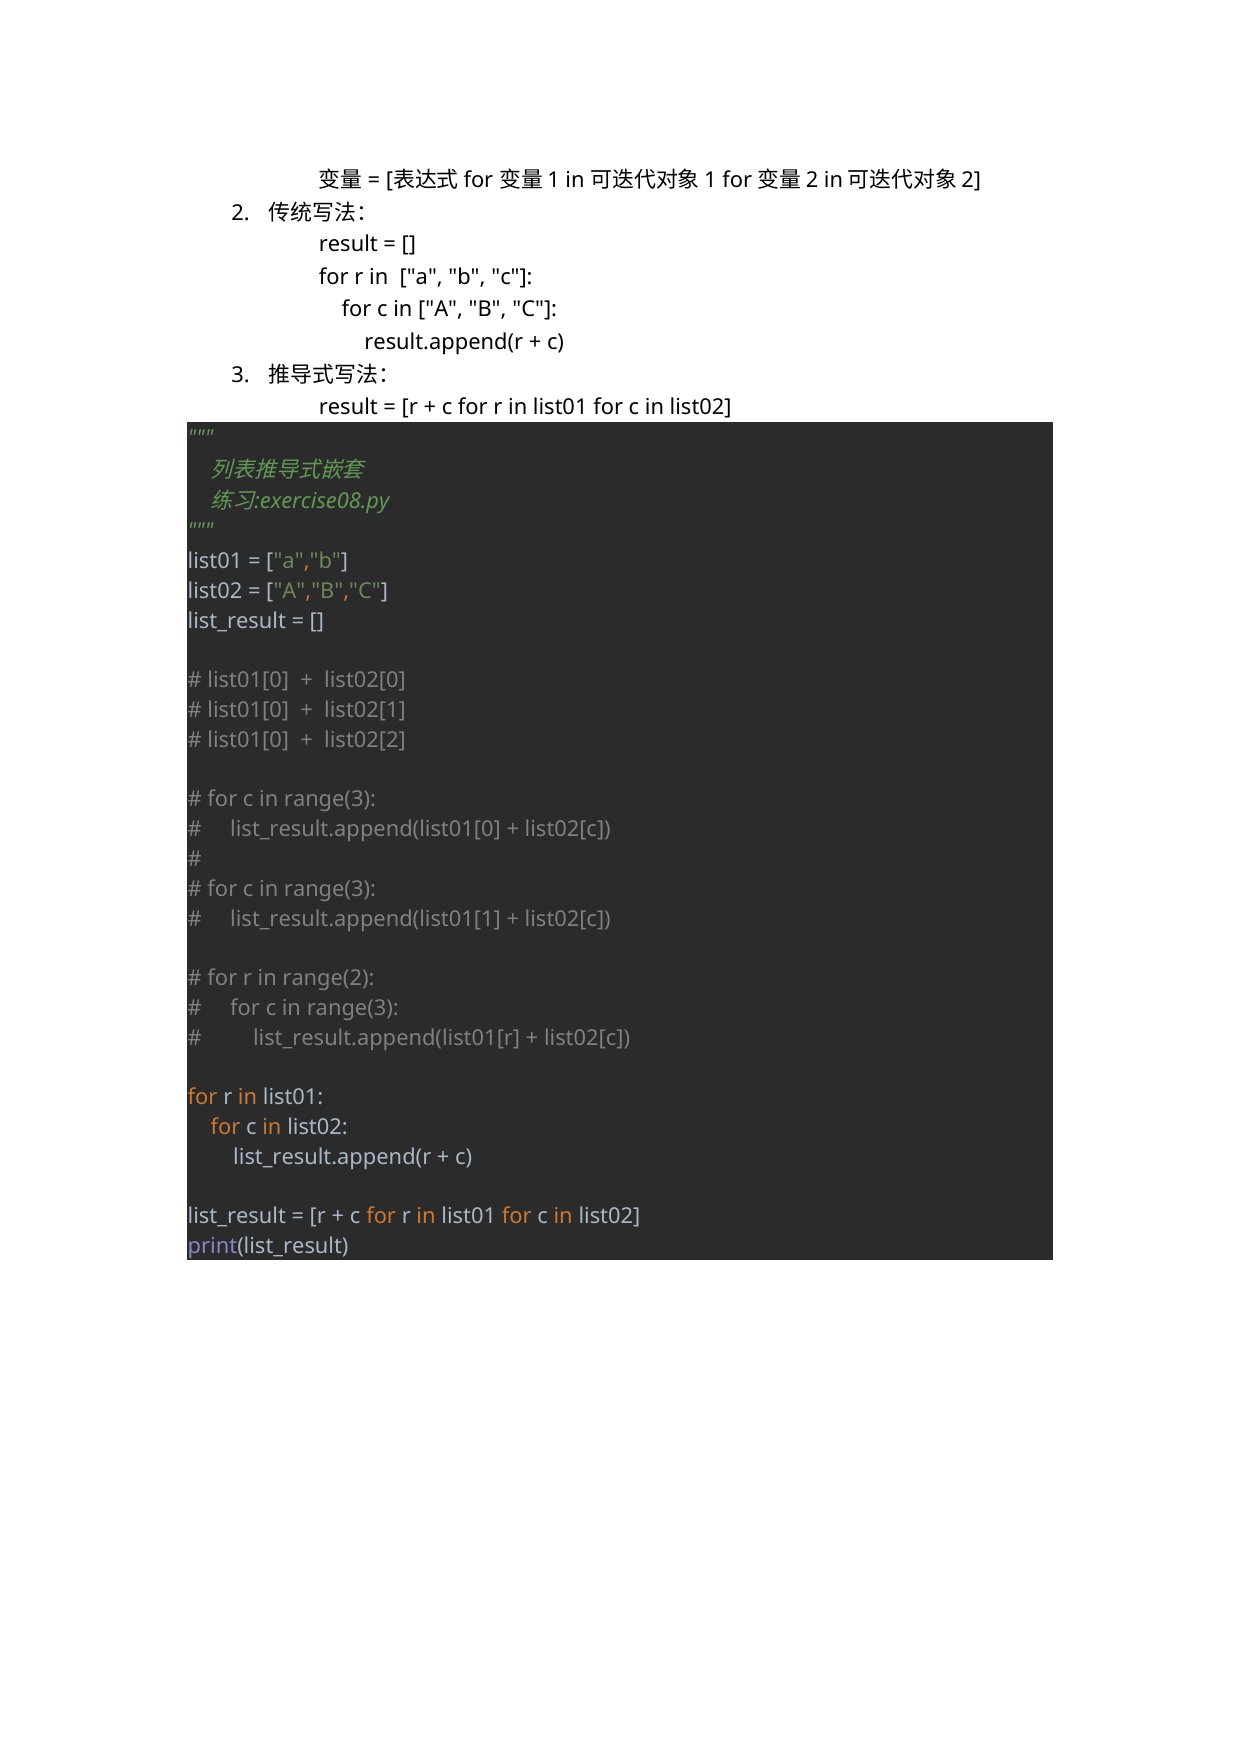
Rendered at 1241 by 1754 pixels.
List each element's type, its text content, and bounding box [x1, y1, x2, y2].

text result.append(r + c) [312, 324, 1053, 357]
list 传统写法： [231, 194, 1053, 227]
text result = [] [312, 227, 1053, 259]
text 变量 = [表达式 for 变量1 in 可迭代对象1 for 变量2 in可迭代对象2] [312, 162, 1053, 194]
text result = [r + c for r in list01 for c in list02] [312, 389, 1053, 422]
text """ 列表推导式嵌套 练习:exercise08.py """ list01 = ["a","b"] list02 = ["A","B","C"] list_result = [] # list01[0] + list02[0] # list01[0] + list02[1] # list01[0] + list02[2] # for c in range(3): # list_result.append(list01[0] + list02[c]) # # for c in range(3): # list_result.append(list01[1] + list02[c]) # for r in range(2): # for c in range(3): # list_result.append(list01[r] + list02[c]) for r in list01: for c in list02: list_result.append(r + c) list_result = [r + c for r in list01 for c in list02] print(list_result) [187, 422, 1053, 1260]
text for r in ["a", "b", "c"]: [312, 259, 1053, 292]
list 推导式写法： [231, 357, 1053, 389]
text for c in ["A", "B", "C"]: [312, 292, 1053, 324]
